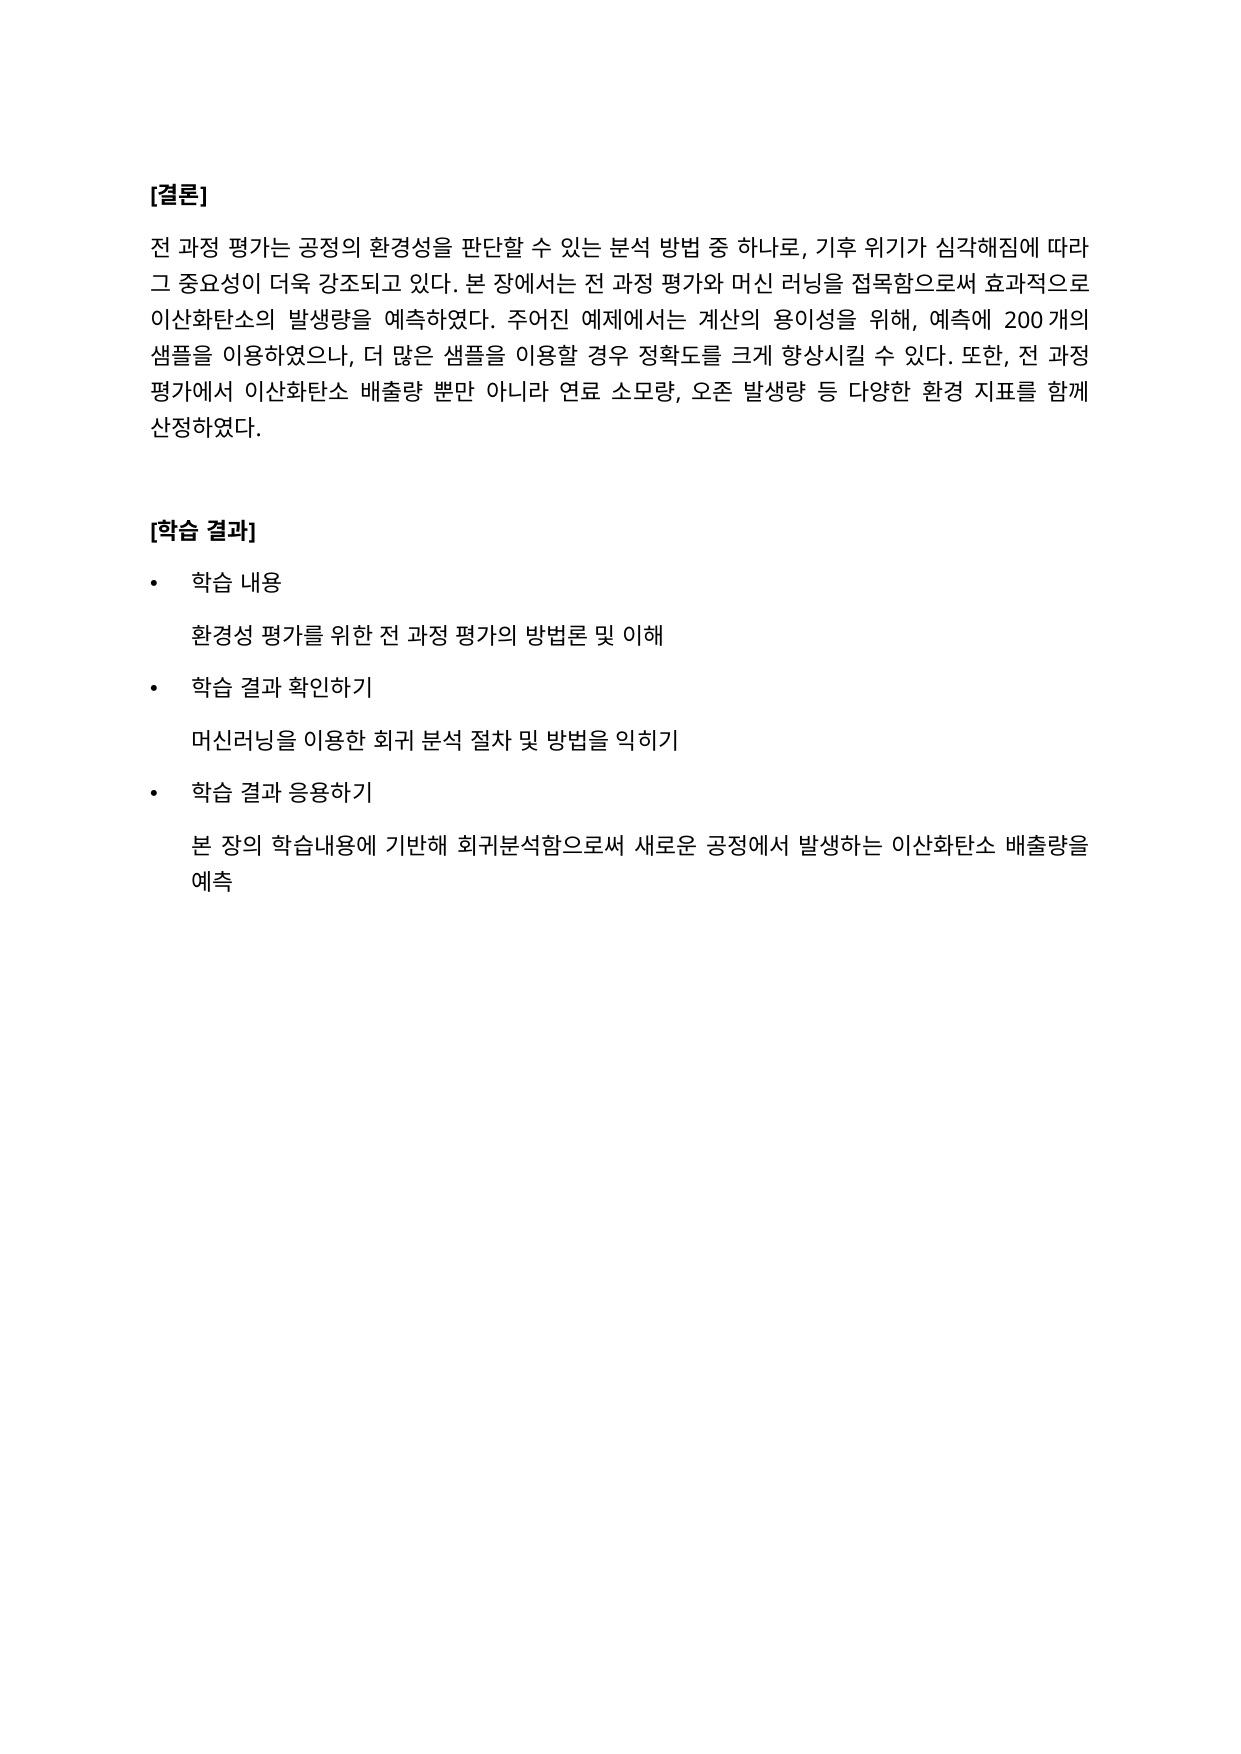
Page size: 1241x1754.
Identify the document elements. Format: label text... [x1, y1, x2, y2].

list 학습 내용 [150, 565, 1090, 598]
text 머신러닝을 이용한 회귀 분석 절차 및 방법을 익히기 [192, 723, 1090, 756]
list 학습 결과 확인하기 [150, 670, 1090, 703]
list 학습 결과 응용하기 [150, 775, 1090, 808]
subtitle [결론] [150, 177, 1090, 211]
text 전 과정 평가는 공정의 환경성을 판단할 수 있는 분석 방법 중 하나로, 기후 위기가 심각해짐에 따라 그 중요성이 더욱 강조되고 있다. 본 장에서는 전 과정 평가와 머신 러닝을 접목함으로써 효과적으로 이산화탄소의 발생량을 예측하였다. 주어진 예제에서는 계산의 용이성을 위해, 예측에 200개의 샘플을 이용하였으나, 더 많은 샘플을 이용할 경우 정확도를 크게 향상시킬 수 있다. 또한, 전 과정 평가에서 이산화탄소 배출량 뿐만 아니라 연료 소모량, 오존 발생량 등 다양한 환경 지표를 함께 산정하였다. [150, 230, 1090, 443]
subtitle [학습 결과] [150, 512, 1090, 546]
text 본 장의 학습내용에 기반해 회귀분석함으로써 새로운 공정에서 발생하는 이산화탄소 배출량을 예측 [192, 828, 1090, 897]
text 환경성 평가를 위한 전 과정 평가의 방법론 및 이해 [192, 618, 1090, 651]
